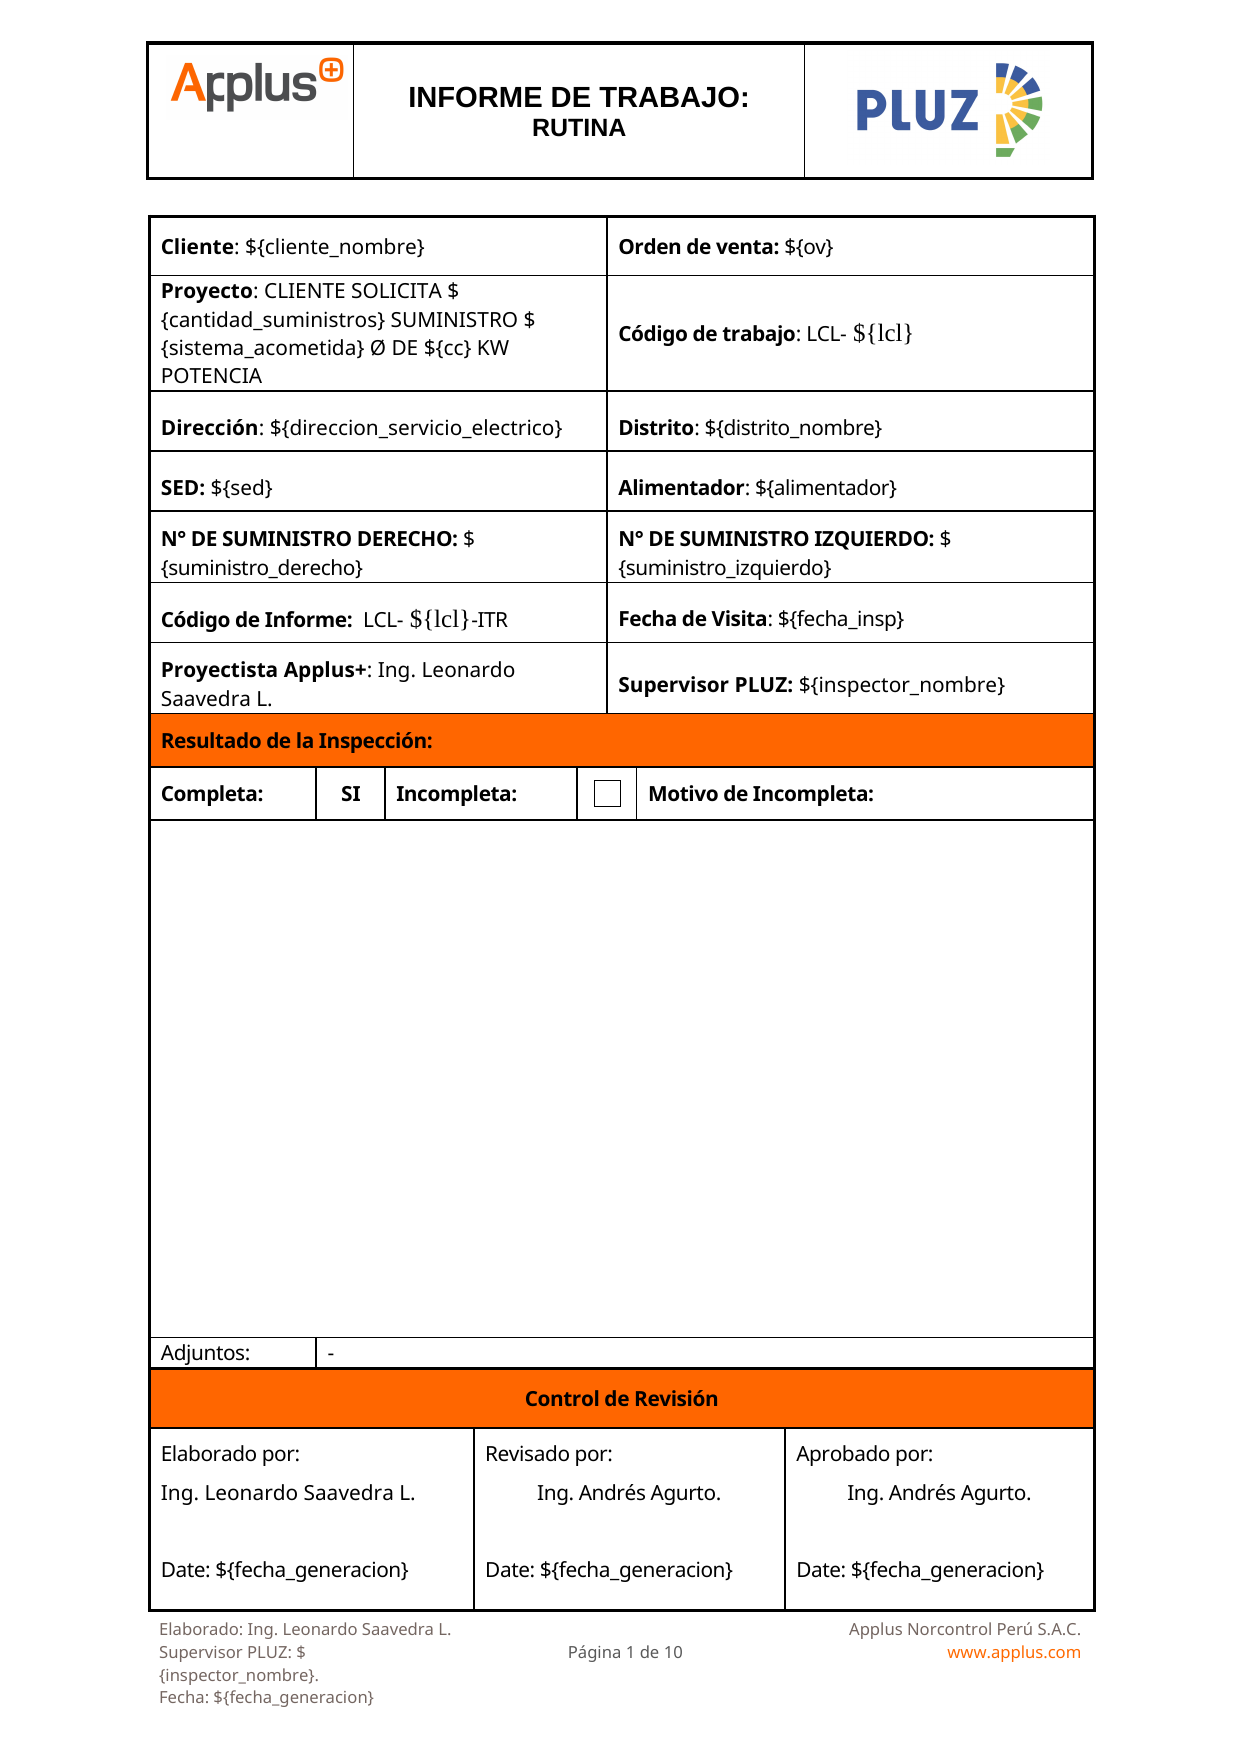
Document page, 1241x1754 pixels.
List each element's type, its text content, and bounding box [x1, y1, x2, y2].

table_cell Alimentador: ${alimentador} [608, 452, 1093, 510]
table_cell Date: ${fecha_generacion} [151, 1545, 473, 1609]
table_cell SED: ${sed} [151, 452, 606, 510]
table_cell Completa: [151, 768, 315, 819]
table_cell SI [317, 768, 384, 819]
table_cell Proyectista Applus+: Ing. Leonardo Saavedra L. [151, 643, 606, 712]
table_cell Elaborado por: Ing. Leonardo Saavedra L. [151, 1429, 473, 1545]
table_cell [151, 821, 1093, 1337]
table_cell Proyecto: CLIENTE SOLICITA ${cantidad_suministros} SUMINISTRO ${sistema_acometida} Ø DE ${cc} KW POTENCIA [151, 276, 606, 390]
table_cell Resultado de la Inspección: [151, 714, 1093, 766]
table_cell - [317, 1338, 1093, 1367]
table_cell Supervisor PLUZ: ${inspector_nombre} [608, 643, 1093, 712]
table_cell Control de Revisión [151, 1370, 1093, 1427]
picture [847, 50, 1050, 165]
table_cell Fecha de Visita: ${fecha_insp} [608, 583, 1093, 642]
table_cell Motivo de Incompleta: [637, 768, 1093, 819]
table_cell N° DE SUMINISTRO DERECHO: ${suministro_derecho} [151, 512, 606, 581]
table_header Cliente: ${cliente_nombre} [151, 218, 606, 275]
table_cell N° DE SUMINISTRO IZQUIERDO: ${suministro_izquierdo} [608, 512, 1093, 581]
table_cell [578, 768, 636, 819]
table_cell Date: ${fecha_generacion} [475, 1545, 784, 1609]
table_cell Código de Informe: LCL- ${lcl}-ITR [151, 583, 606, 642]
table_cell Distrito: ${distrito_nombre} [608, 392, 1093, 450]
table_cell Aprobado por: Ing. Andrés Agurto. [786, 1429, 1093, 1545]
picture [165, 55, 348, 120]
table_cell Incompleta: [386, 768, 576, 819]
table_cell Código de trabajo: LCL- ${lcl} [608, 276, 1093, 390]
table_cell Dirección: ${direccion_servicio_electrico} [151, 392, 606, 450]
table_header Orden de venta: ${ov} [608, 218, 1093, 275]
table_cell Revisado por: Ing. Andrés Agurto. [475, 1429, 784, 1545]
table_cell Adjuntos: [151, 1338, 315, 1367]
table_cell Date: ${fecha_generacion} [786, 1545, 1093, 1609]
